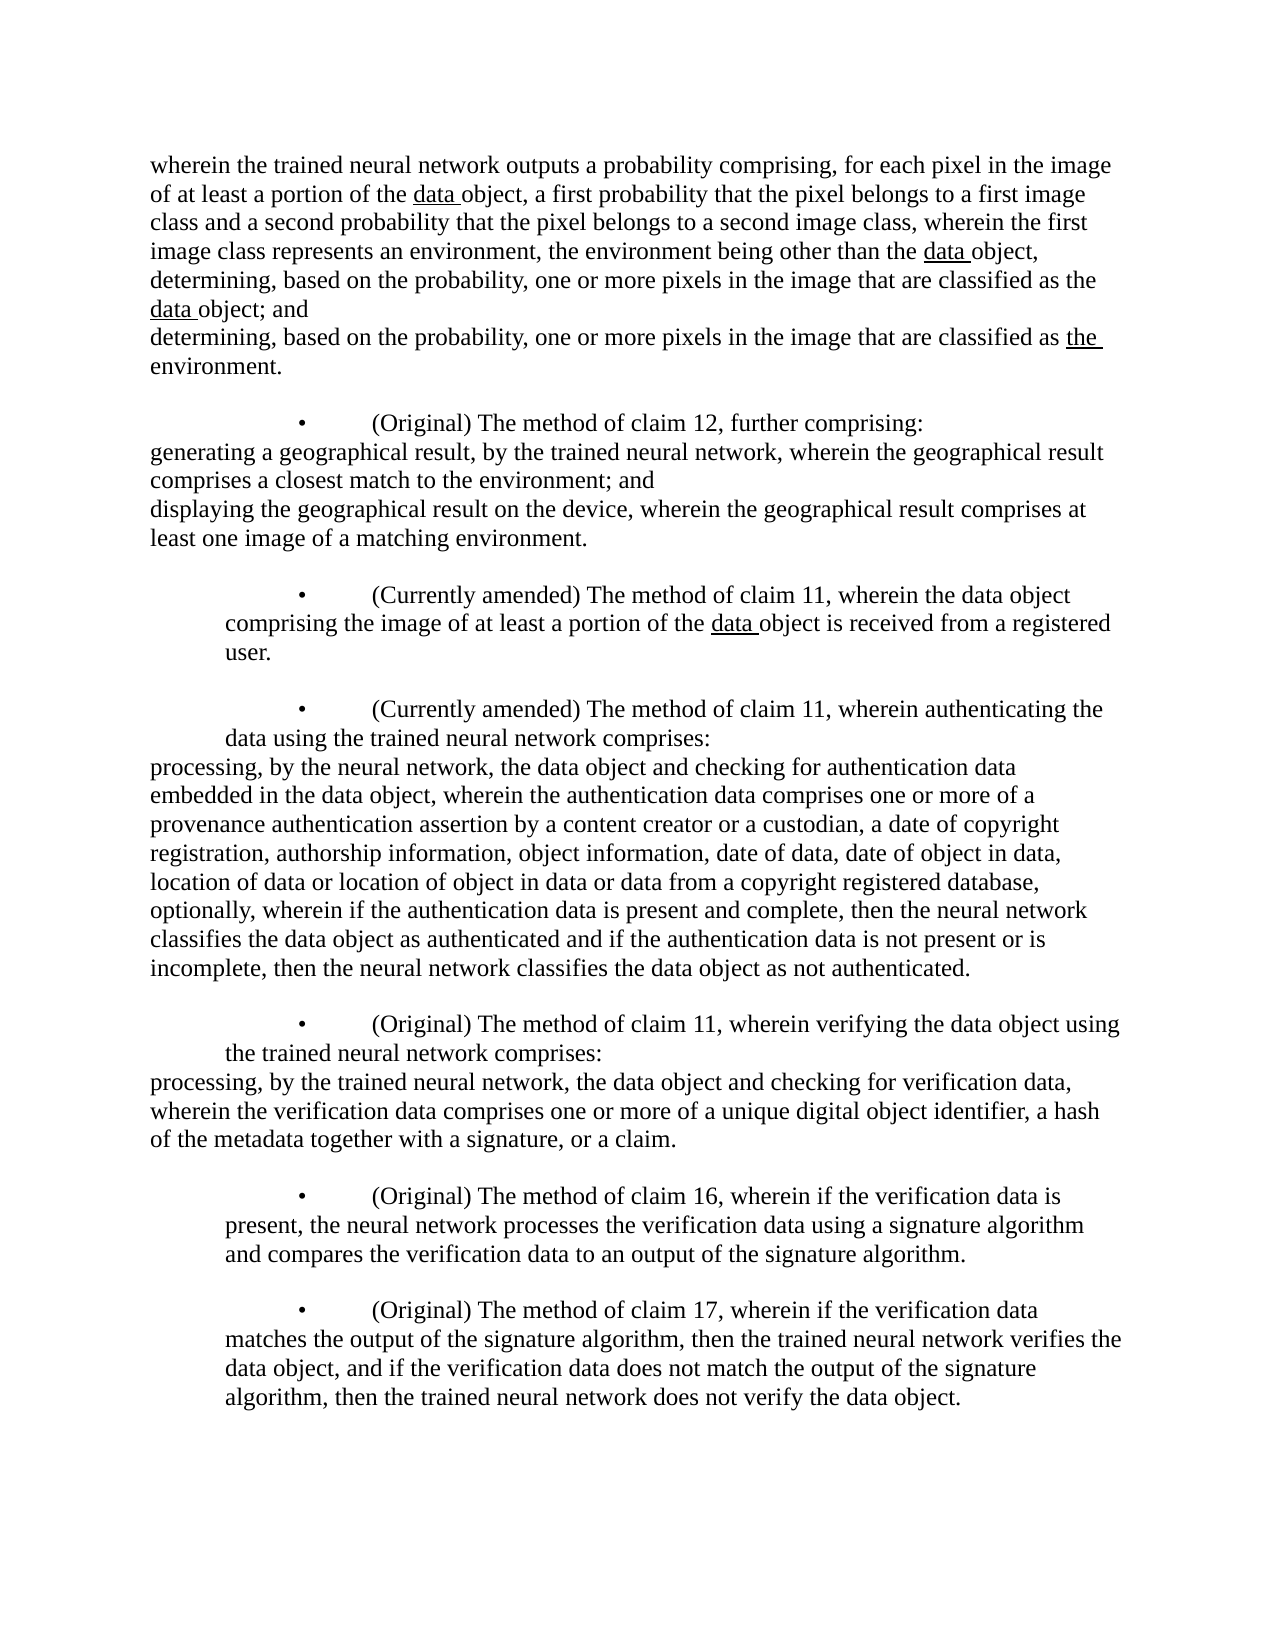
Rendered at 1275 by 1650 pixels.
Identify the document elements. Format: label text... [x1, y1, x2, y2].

text • (Original) The method of claim 12, further comprising: [225, 409, 1122, 437]
text • (Original) The method of claim 17, wherein if the verification data matches the output of the signature algorithm, then the trained neural network verifies the data object, and if the verification data does not match the output of the signature algorithm, then the trained neural network does not verify the data object. [225, 1300, 1122, 1415]
text • (Original) The method of claim 11, wherein verifying the data object using the trained neural network comprises: [225, 1012, 1122, 1070]
text determining, based on the probability, one or more pixels in the image that are classified as the data object; and [150, 265, 1122, 322]
text processing, by the neural network, the data object and checking for authentication data embedded in the data object, wherein the authentication data comprises one or more of a provenance authentication assertion by a content creator or a custodian, a date of copyright registration, authorship information, object information, date of data, date of object in data, location of data or location of object in data or data from a copyright registered database, [150, 754, 1122, 897]
text generating a geographical result, by the trained neural network, wherein the geographical result comprises a closest match to the environment; and [150, 437, 1122, 495]
text • (Original) The method of claim 16, wherein if the verification data is present, the neural network processes the verification data using a signature algorithm and compares the verification data to an output of the signature algorithm. [225, 1185, 1122, 1271]
text wherein the trained neural network outputs a probability comprising, for each pixel in the image of at least a portion of the data object, a first probability that the pixel belongs to a first image class and a second probability that the pixel belongs to a second image class, wherein the first image class represents an environment, the environment being other than the data object, [150, 150, 1122, 265]
text • (Currently amended) The method of claim 11, wherein authenticating the data using the trained neural network comprises: [225, 696, 1122, 754]
text displaying the geographical result on the device, wherein the geographical result comprises at least one image of a matching environment. [150, 495, 1122, 552]
text determining, based on the probability, one or more pixels in the image that are classified as the environment. [150, 322, 1122, 380]
text • (Currently amended) The method of claim 11, wherein the data object comprising the image of at least a portion of the data object is received from a registered user. [225, 581, 1122, 667]
text optionally, wherein if the authentication data is present and complete, then the neural network classifies the data object as authenticated and if the authentication data is not present or is incomplete, then the neural network classifies the data object as not authenticated. [150, 897, 1122, 984]
text processing, by the trained neural network, the data object and checking for verification data, wherein the verification data comprises one or more of a unique digital object identifier, a hash of the metadata together with a signature, or a claim. [150, 1070, 1122, 1156]
